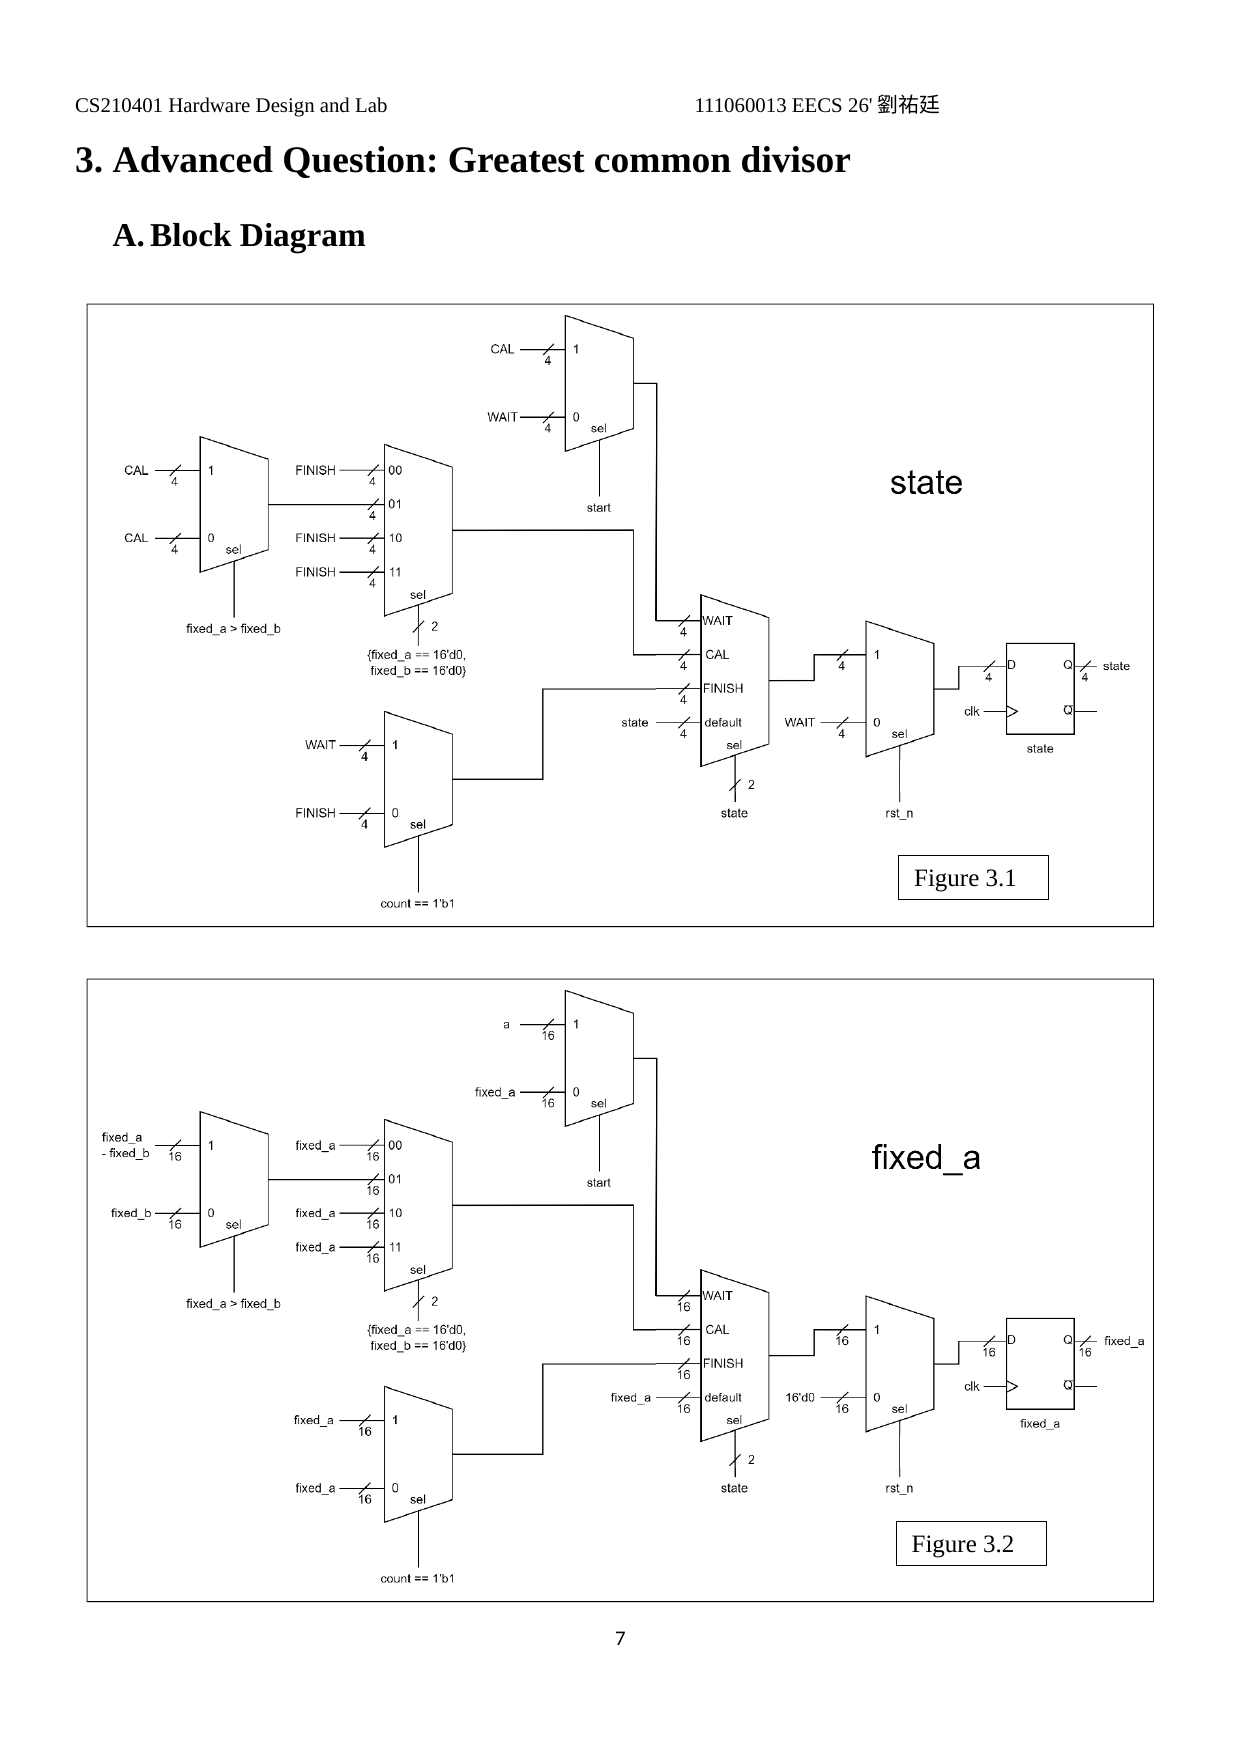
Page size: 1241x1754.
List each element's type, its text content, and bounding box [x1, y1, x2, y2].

list Advanced Question: Greatest common divisor [75, 122, 1165, 197]
list Block Diagram [112, 197, 1165, 272]
picture [75, 967, 1166, 1613]
picture [75, 292, 1166, 938]
